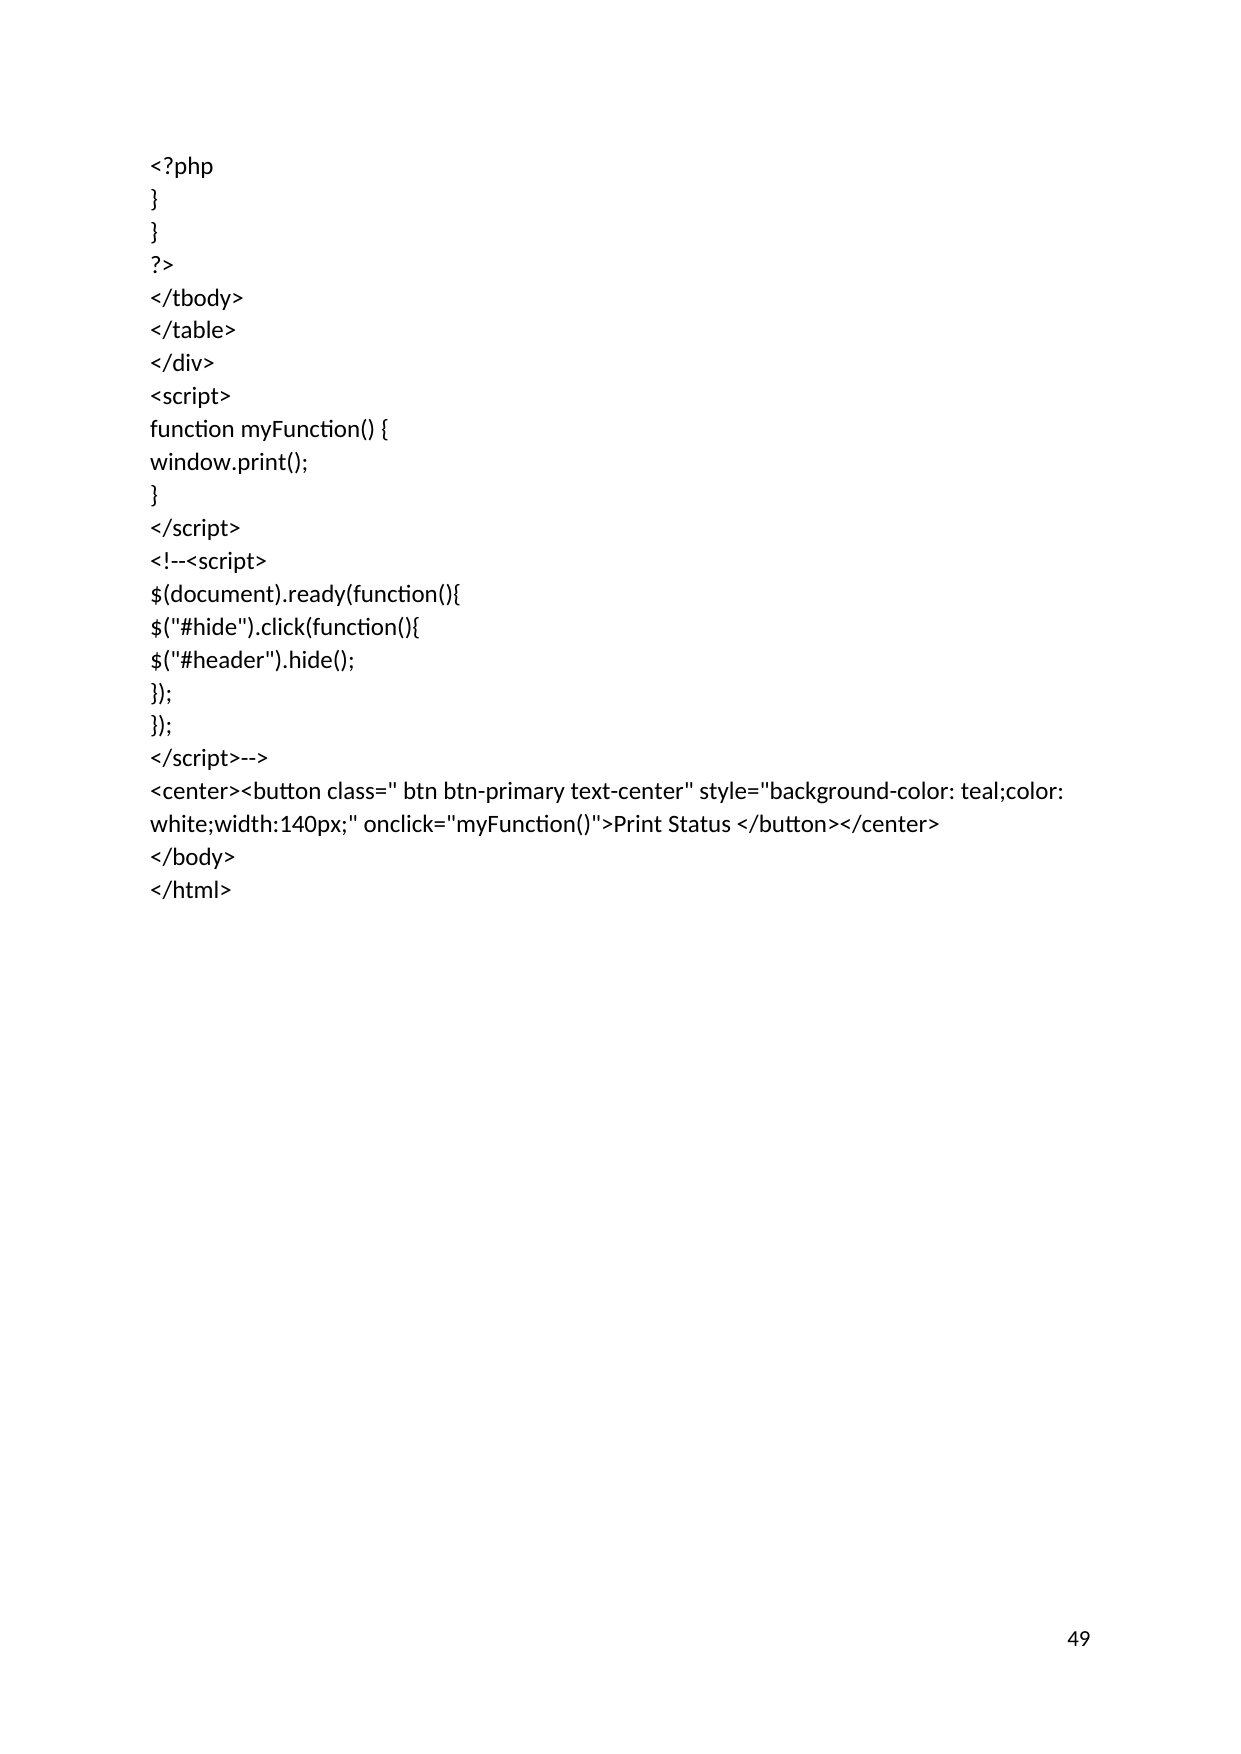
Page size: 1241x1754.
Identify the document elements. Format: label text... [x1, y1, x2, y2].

text } [150, 216, 1090, 246]
text </tbody> [150, 282, 1090, 312]
text <center><button class=" btn btn-primary text-center" style="background-color: teal;color: white;width:140px;" onclick="myFunction()">Print Status </button></center> [150, 775, 1090, 839]
text } [150, 479, 1090, 510]
text </script>--> [150, 742, 1090, 773]
text </div> [150, 347, 1090, 378]
text ?> [150, 249, 1090, 279]
text </script> [150, 512, 1090, 543]
text }); [150, 677, 1090, 707]
text </table> [150, 314, 1090, 345]
text $("#header").hide(); [150, 644, 1090, 674]
text </body> [150, 841, 1090, 872]
text <script> [150, 380, 1090, 411]
text <?php [150, 150, 1090, 181]
text </html> [150, 874, 1090, 905]
text <!--<script> [150, 545, 1090, 576]
text function myFunction() { [150, 413, 1090, 444]
text window.print(); [150, 446, 1090, 477]
text $(document).ready(function(){ [150, 578, 1090, 608]
text }); [150, 709, 1090, 740]
text } [150, 183, 1090, 213]
text $("#hide").click(function(){ [150, 611, 1090, 641]
